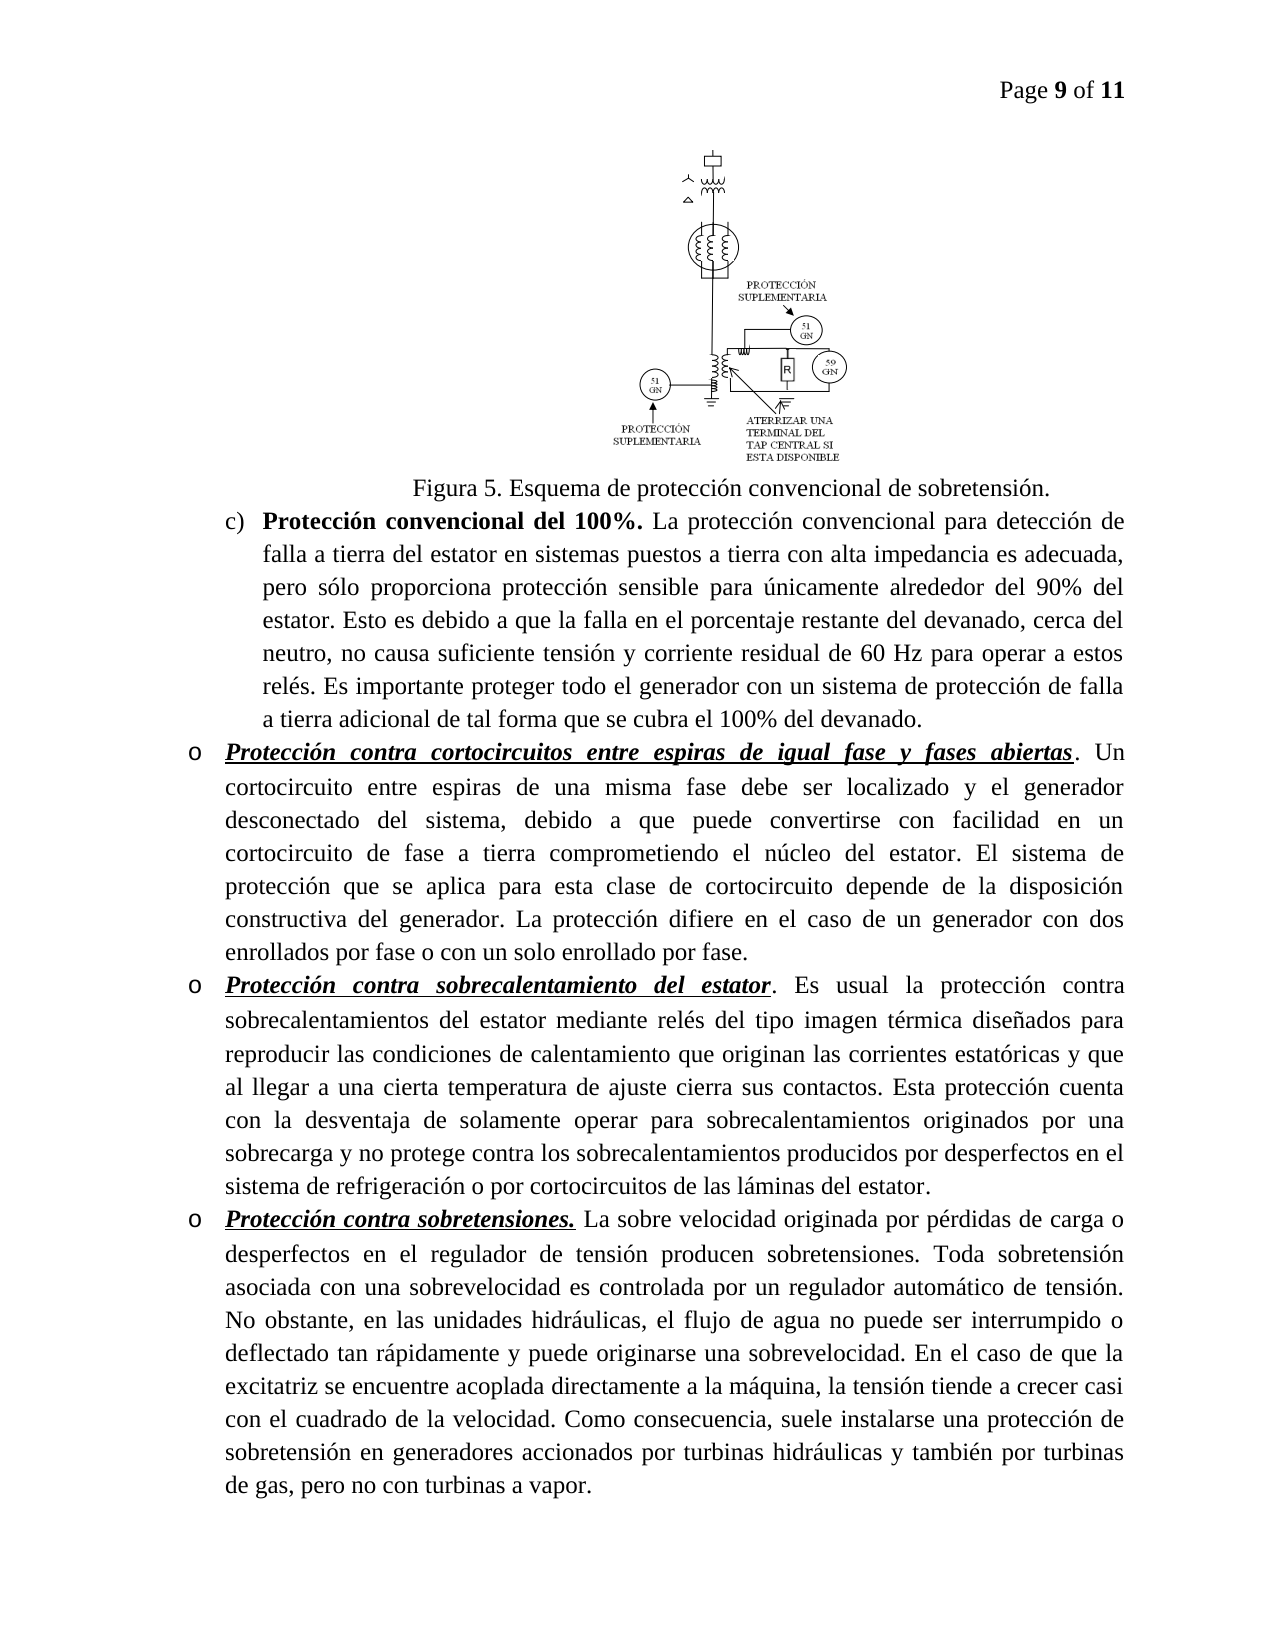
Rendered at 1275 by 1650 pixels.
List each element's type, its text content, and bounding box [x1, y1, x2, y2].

list Figura 5. Esquema de protección convencional de sobretensión. [337, 473, 1125, 502]
list Protección contra sobrecalentamiento del estator. Es usual la protección contra sobrecalentamientos del estator mediante relés del tipo imagen térmica diseñados para reproducir las condiciones de calentamiento que originan las corrientes estatóricas y que al llegar a una cierta temperatura de ajuste cierra sus contactos. Esta protección cuenta con la desventaja de solamente operar para sobrecalentamientos originados por una sobrecarga y no protege contra los sobrecalentamientos producidos por desperfectos en el sistema de refrigeración o por cortocircuitos de las láminas del estator. [187, 971, 1125, 1199]
list Protección contra cortocircuitos entre espiras de igual fase y fases abiertas. Un cortocircuito entre espiras de una misma fase debe ser localizado y el generador desconectado del sistema, debido a que puede convertirse con facilidad en un cortocircuito de fase a tierra comprometiendo el núcleo del estator. El sistema de protección que se aplica para esta clase de cortocircuito depende de la disposición constructiva del generador. La protección difiere en el caso de un generador con dos enrollados por fase o con un solo enrollado por fase. [187, 737, 1125, 966]
picture [598, 150, 864, 469]
list Protección convencional del 100%. La protección convencional para detección de falla a tierra del estator en sistemas puestos a tierra con alta impedancia es adecuada, pero sólo proporciona protección sensible para únicamente alrededor del 90% del estator. Esto es debido a que la falla en el porcentaje restante del devanado, cerca del neutro, no causa suficiente tensión y corriente residual de 60 Hz para operar a estos relés. Es importante proteger todo el generador con un sistema de protección de falla a tierra adicional de tal forma que se cubra el 100% del devanado. [225, 506, 1125, 733]
list Protección contra sobretensiones. La sobre velocidad originada por pérdidas de carga o desperfectos en el regulador de tensión producen sobretensiones. Toda sobretensión asociada con una sobrevelocidad es controlada por un regulador automático de tensión. No obstante, en las unidades hidráulicas, el flujo de agua no puede ser interrumpido o deflectado tan rápidamente y puede originarse una sobrevelocidad. En el caso de que la excitatriz se encuentre acoplada directamente a la máquina, la tensión tiende a crecer casi con el cuadrado de la velocidad. Como consecuencia, suele instalarse una protección de sobretensión en generadores accionados por turbinas hidráulicas y también por turbinas de gas, pero no con turbinas a vapor. [187, 1204, 1125, 1499]
